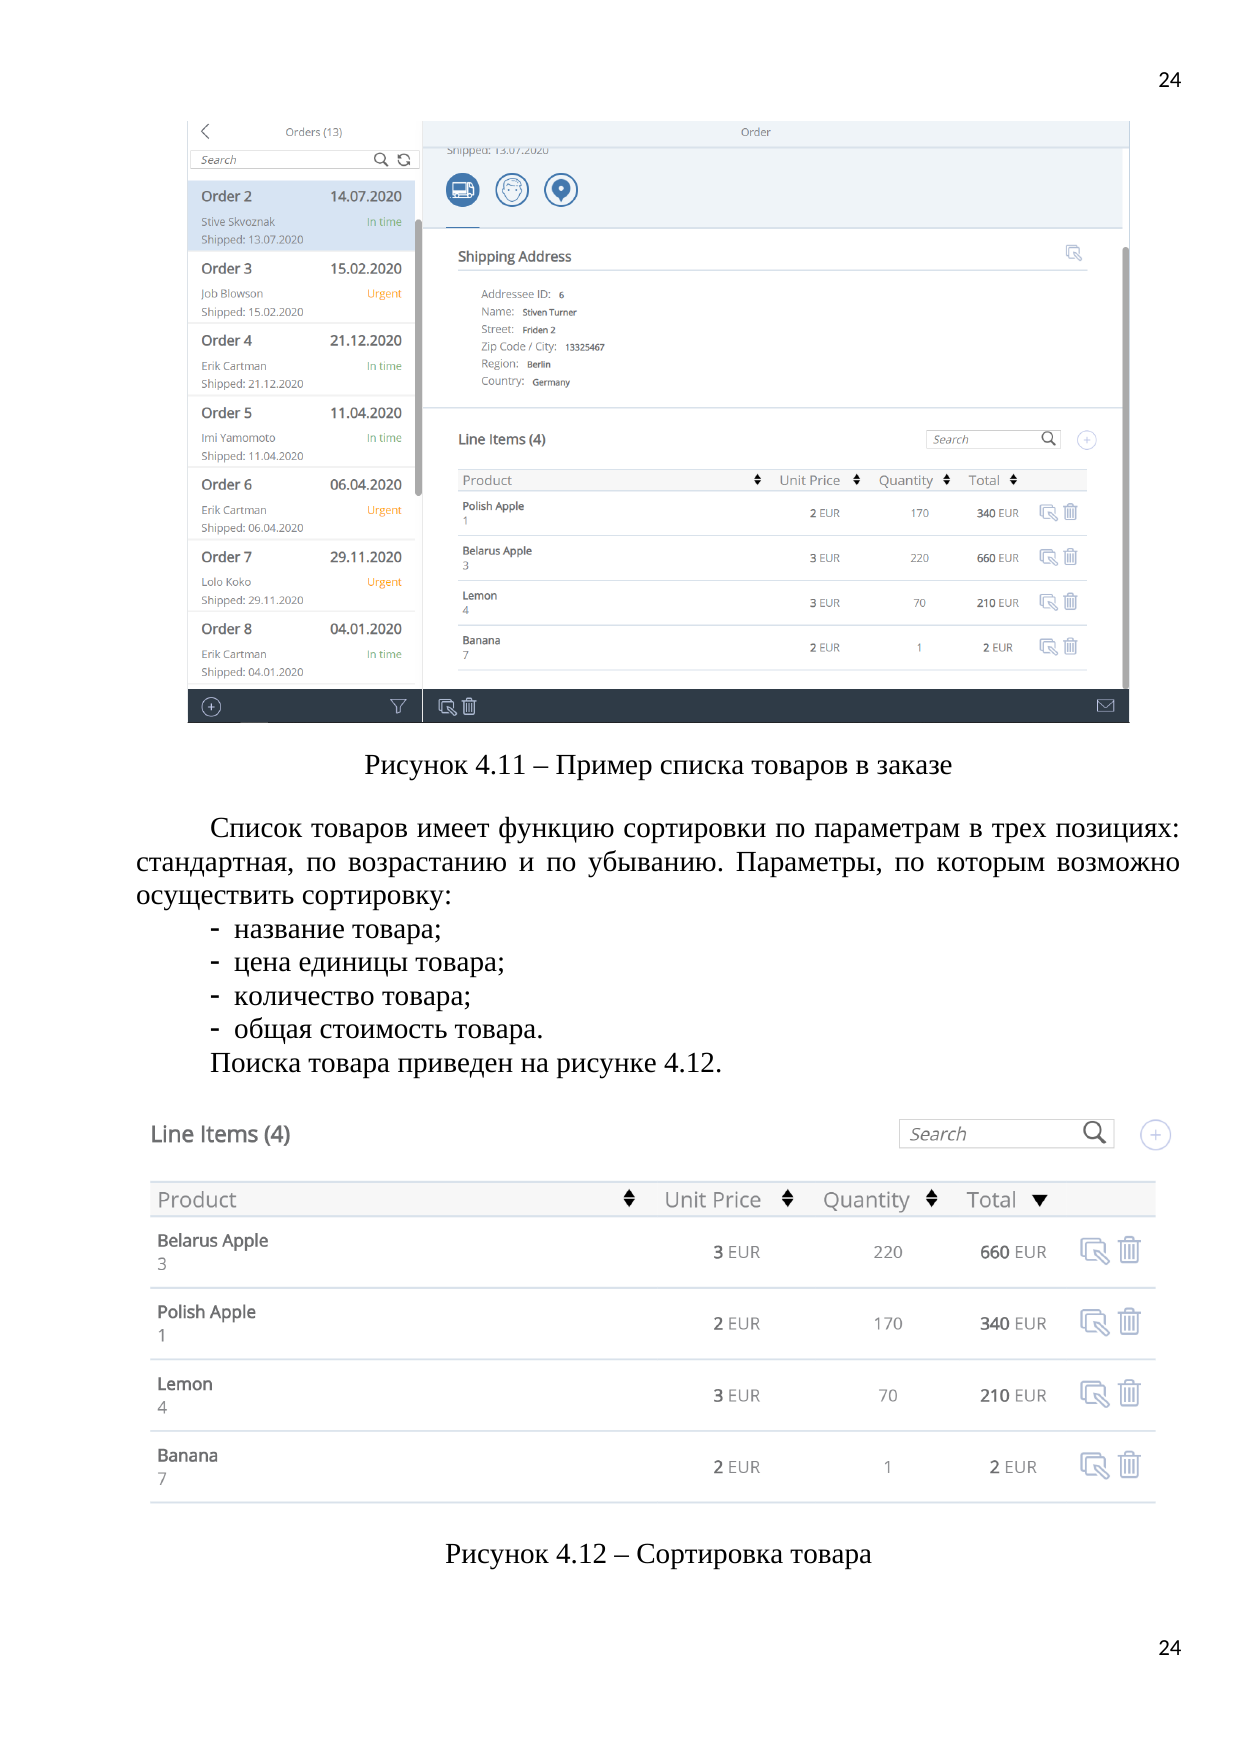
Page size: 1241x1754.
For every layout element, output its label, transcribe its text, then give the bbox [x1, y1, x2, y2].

list количество товара; [210, 978, 1181, 1012]
list название товара; [210, 911, 1181, 944]
picture [187, 121, 1130, 723]
list общая стоимость товара. [210, 1012, 1181, 1045]
picture [135, 1108, 1182, 1512]
text Поиска товара приведен на рисунке 4.12. [136, 1045, 1181, 1079]
text Список товаров имеет функцию сортировки по параметрам в трех позициях: стандартная, по возрастанию и по убыванию. Параметры, по которым возможно осуществить сортировку: [136, 810, 1181, 911]
text Рисунок 4.12 – Сортировка товара [136, 1537, 1181, 1570]
text Рисунок 4.11 – Пример списка товаров в заказе [136, 747, 1181, 781]
list цена единицы товара; [210, 944, 1181, 978]
